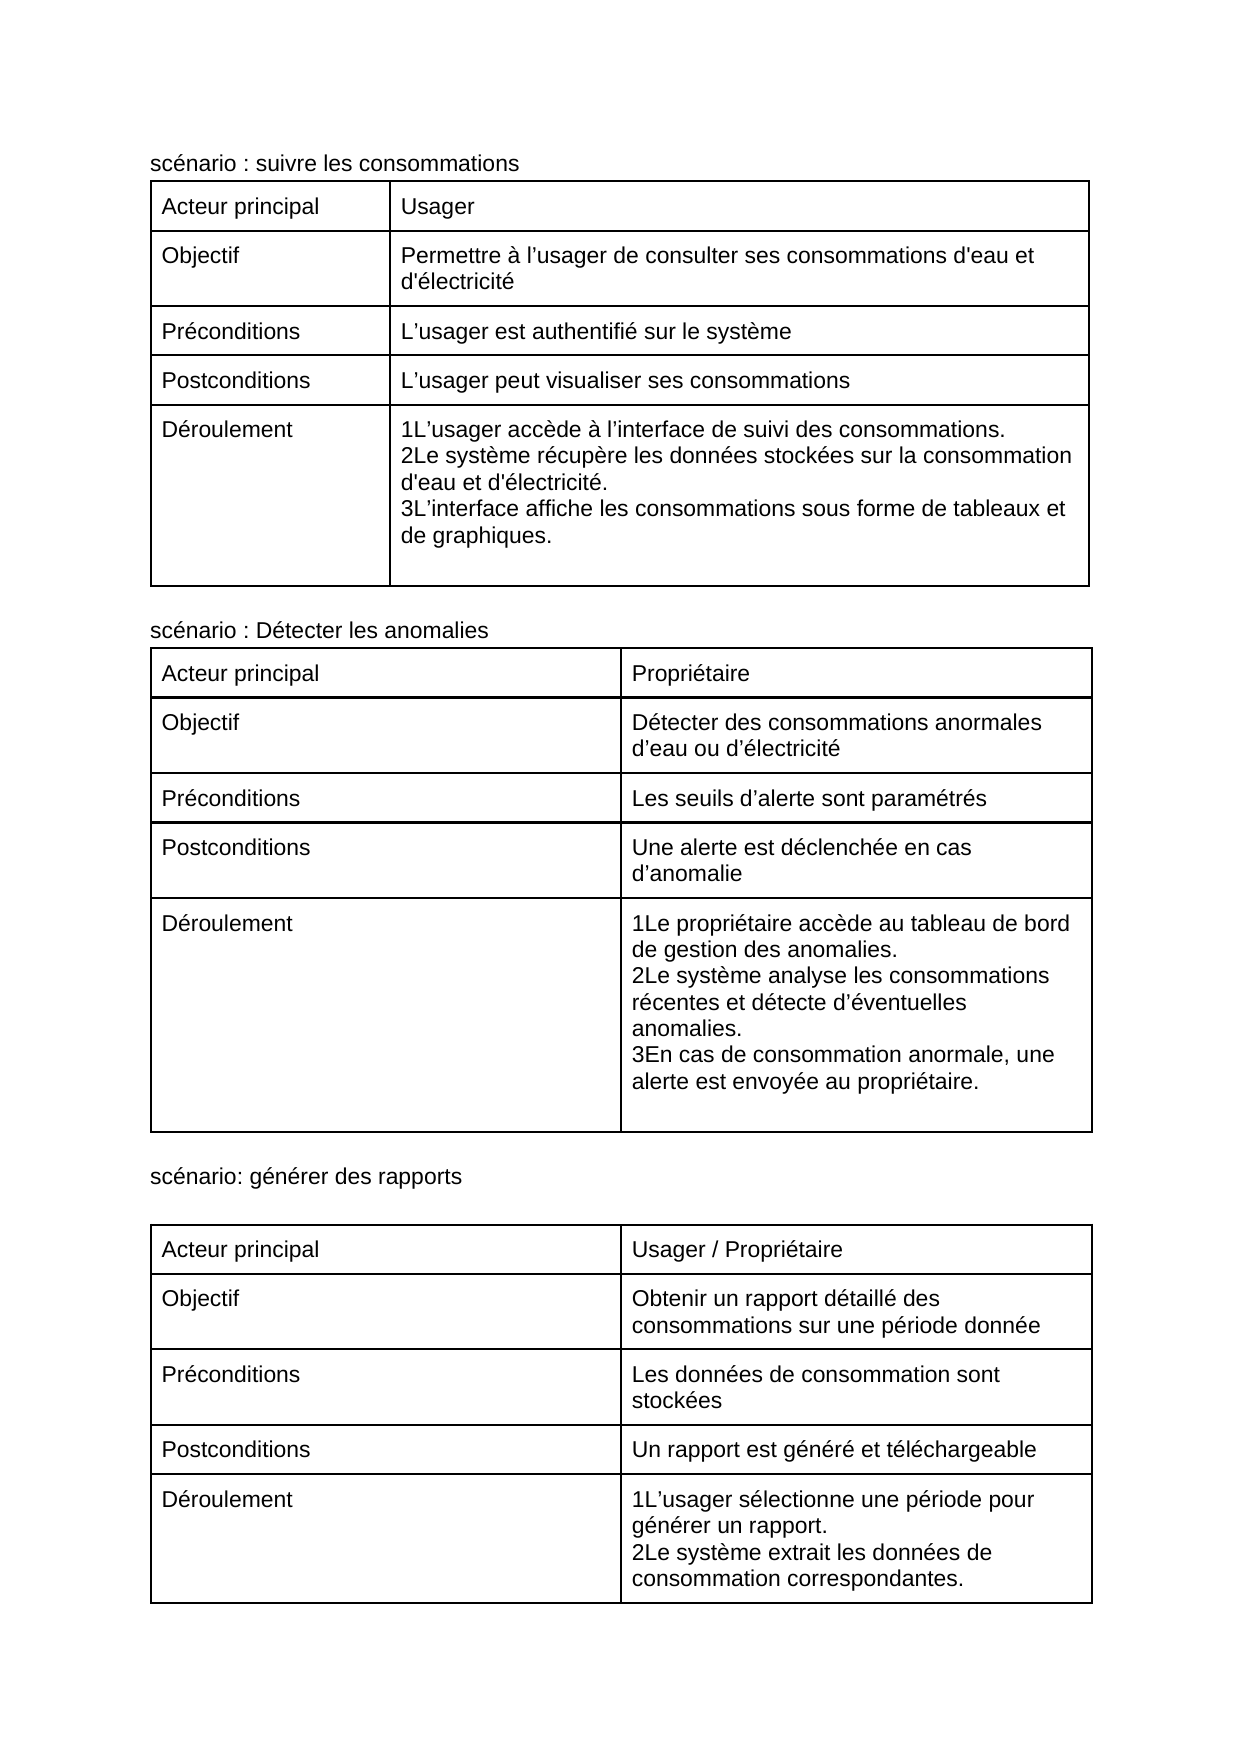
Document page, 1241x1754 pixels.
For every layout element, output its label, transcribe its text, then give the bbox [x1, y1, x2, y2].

table_cell 1L’usager accède à l’interface de suivi des consommations. 2Le système récupère les données stockées sur la consommation d'eau et d'électricité. 3L’interface affiche les consommations sous forme de tableaux et de graphiques. [391, 406, 1088, 585]
table_cell Permettre à l’usager de consulter ses consommations d'eau et d'électricité [391, 232, 1088, 305]
table_cell L’usager est authentifié sur le système [391, 307, 1088, 354]
table_cell Les seuils d’alerte sont paramétrés [622, 774, 1091, 821]
table_header Propriétaire [622, 649, 1091, 696]
table_header Acteur principal [152, 649, 620, 696]
table_cell Objectif [152, 699, 620, 772]
table_header Acteur principal [152, 1226, 620, 1273]
table_cell Préconditions [152, 774, 620, 821]
text scénario: générer des rapports [150, 1163, 1090, 1189]
table_cell Obtenir un rapport détaillé des consommations sur une période donnée [622, 1275, 1091, 1348]
table_cell Préconditions [152, 307, 389, 354]
table_cell Postconditions [152, 1426, 620, 1473]
table_cell Un rapport est généré et téléchargeable [622, 1426, 1091, 1473]
table_cell Les données de consommation sont stockées [622, 1350, 1091, 1424]
table_cell Une alerte est déclenchée en cas d’anomalie [622, 824, 1091, 897]
table_cell Préconditions [152, 1350, 620, 1424]
table_cell Objectif [152, 1275, 620, 1348]
text scénario : suivre les consommations [150, 150, 1090, 176]
table_header Acteur principal [152, 182, 389, 229]
table_cell Déroulement [152, 1475, 620, 1602]
table_cell 1Le propriétaire accède au tableau de bord de gestion des anomalies. 2Le système analyse les consommations récentes et détecte d’éventuelles anomalies. 3En cas de consommation anormale, une alerte est envoyée au propriétaire. [622, 899, 1091, 1131]
table_header Usager [391, 182, 1088, 229]
table_cell Détecter des consommations anormales d’eau ou d’électricité [622, 699, 1091, 772]
table_cell Objectif [152, 232, 389, 305]
table_cell L’usager peut visualiser ses consommations [391, 356, 1088, 404]
table_header Usager / Propriétaire [622, 1226, 1091, 1273]
table_cell Postconditions [152, 356, 389, 404]
text scénario : Détecter les anomalies [150, 617, 1090, 643]
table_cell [622, 1475, 1091, 1602]
table_cell Postconditions [152, 824, 620, 897]
table_cell Déroulement [152, 406, 389, 585]
table_cell Déroulement [152, 899, 620, 1131]
